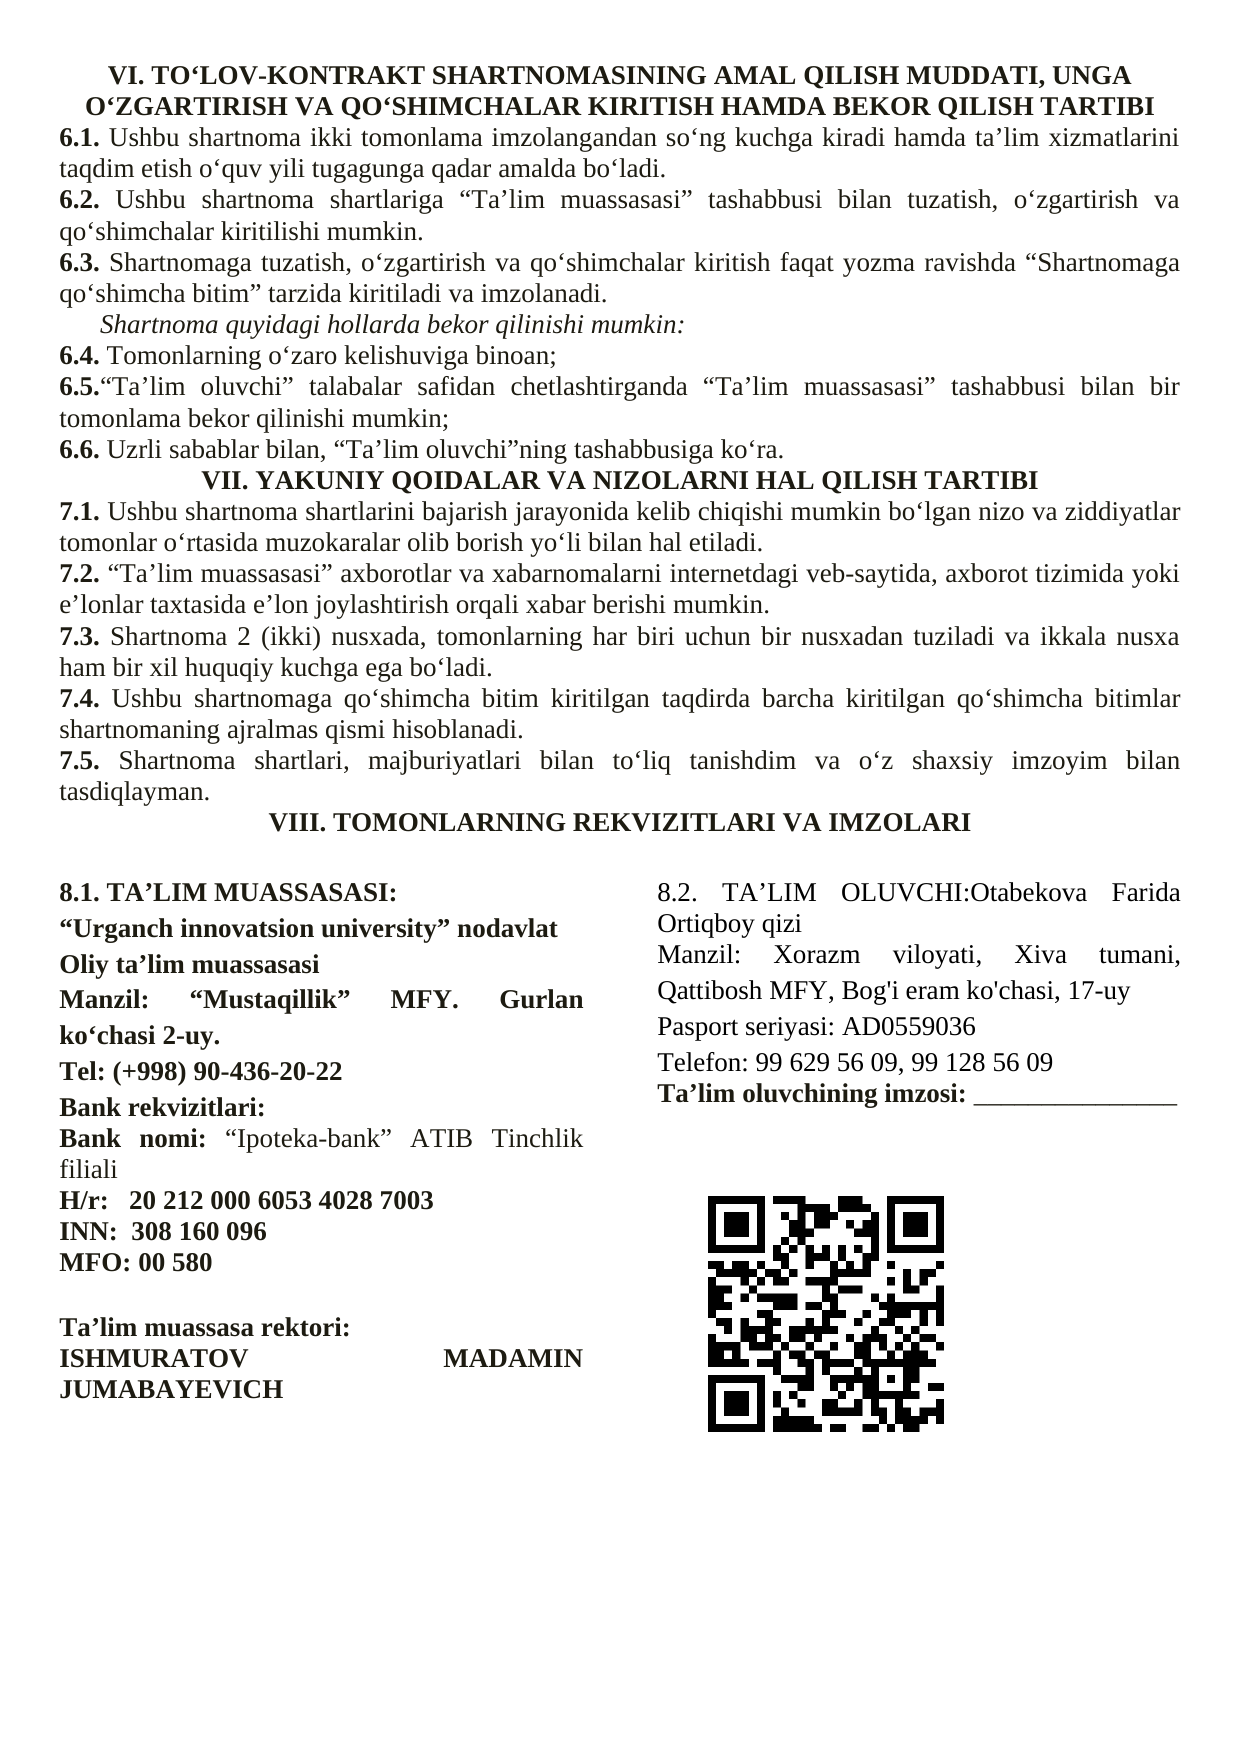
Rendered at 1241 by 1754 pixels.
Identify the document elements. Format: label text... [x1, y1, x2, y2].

text Bank rekvizitlari: [59, 1091, 583, 1122]
text Bank nomi: “Ipoteka-bank” ATIB Tinchlik filiali [59, 1122, 583, 1184]
text Tel: (+998) 90-436-20-22 [59, 1055, 583, 1086]
text VI. TO‘LOV-KONTRAKT SHARTNOMASINING AMAL QILISH MUDDATI, UNGA O‘ZGARTIRISH VA QO‘SHIMCHALAR KIRITISH HAMDA BEKOR QILISH TARTIBI [59, 59, 1181, 121]
text 7.3. Shartnoma 2 (ikki) nusxada, tomonlarning har biri uchun bir nusxadan tuziladi va ikkala nusxa ham bir xil huquqiy kuchga ega bo‘ladi. [59, 620, 1181, 682]
text 6.3. Shartnomaga tuzatish, o‘zgartirish va qo‘shimchalar kiritish faqat yozma ravishda “Shartnomaga qo‘shimcha bitim” tarzida kiritiladi va imzolanadi. [59, 246, 1181, 308]
text Pasport seriyasi: AD0559036 [657, 1010, 1181, 1041]
text 8.2. TA’LIM OLUVCHI:Otabekova Farida Ortiqboy qizi [657, 876, 1181, 938]
text VII. YAKUNIY QOIDALAR VA NIZOLARNI HAL QILISH TARTIBI [59, 464, 1181, 495]
text 6.5.“Ta’lim oluvchi” talabalar safidan chetlashtirganda “Ta’lim muassasasi” tashabbusi bilan bir tomonlama bekor qilinishi mumkin; [59, 371, 1181, 433]
text 6.6. Uzrli sabablar bilan, “Ta’lim oluvchi”ning tashabbusiga ko‘ra. [59, 433, 1181, 464]
text 7.2. “Ta’lim muassasasi” axborotlar va xabarnomalarni internetdagi veb-saytida, axborot tizimida yoki e’lonlar taxtasida e’lon joylashtirish orqali xabar berishi mumkin. [59, 557, 1181, 620]
text 7.4. Ushbu shartnomaga qo‘shimcha bitim kiritilgan taqdirda barcha kiritilgan qo‘shimcha bitimlar shartnomaning ajralmas qismi hisoblanadi. [59, 682, 1181, 744]
text 6.2. Ushbu shartnoma shartlariga “Ta’lim muassasasi” tashabbusi bilan tuzatish, o‘zgartirish va qo‘shimchalar kiritilishi mumkin. [59, 184, 1181, 246]
text 8.1. TA’LIM MUASSASASI: [59, 876, 583, 907]
text 7.5. Shartnoma shartlari, majburiyatlari bilan to‘liq tanishdim va o‘z shaxsiy imzoyim bilan tasdiqlayman. [59, 744, 1181, 807]
text ISHMURATOV MADAMIN JUMABAYEVICH [59, 1342, 583, 1404]
text “Urganch innovatsion university” nodavlat Oliy ta’lim muassasasi [59, 912, 583, 979]
text 6.1. Ushbu shartnoma ikki tomonlama imzolangandan so‘ng kuchga kiradi hamda ta’lim xizmatlarini taqdim etish o‘quv yili tugagunga qadar amalda bo‘ladi. [59, 121, 1181, 184]
text Manzil: Xorazm viloyati, Xiva tumani, Qattibosh MFY, Bog'i eram ko'chasi, 17-uy [657, 938, 1181, 1005]
text MFO: 00 580 [59, 1246, 583, 1277]
picture [675, 1164, 976, 1464]
text VIII. TOMONLARNING REKVIZITLARI VA IMZOLARI [59, 807, 1181, 838]
text Shartnoma quyidagi hollarda bekor qilinishi mumkin: [59, 308, 1181, 339]
text Ta’lim oluvchining imzosi: _______________ [657, 1077, 1181, 1108]
text 7.1. Ushbu shartnoma shartlarini bajarish jarayonida kelib chiqishi mumkin bo‘lgan nizo va ziddiyatlar tomonlar o‘rtasida muzokaralar olib borish yo‘li bilan hal etiladi. [59, 495, 1181, 557]
text INN: 308 160 096 [59, 1215, 583, 1246]
text 6.4. Tomonlarning o‘zaro kelishuviga binoan; [59, 339, 1181, 371]
text Ta’lim muassasa rektori: [59, 1311, 583, 1342]
text H/r: 20 212 000 6053 4028 7003 [59, 1184, 583, 1215]
text Manzil: “Mustaqillik” MFY. Gurlan koʻchasi 2-uy. [59, 983, 583, 1050]
text Telefon: 99 629 56 09, 99 128 56 09 [657, 1046, 1181, 1077]
